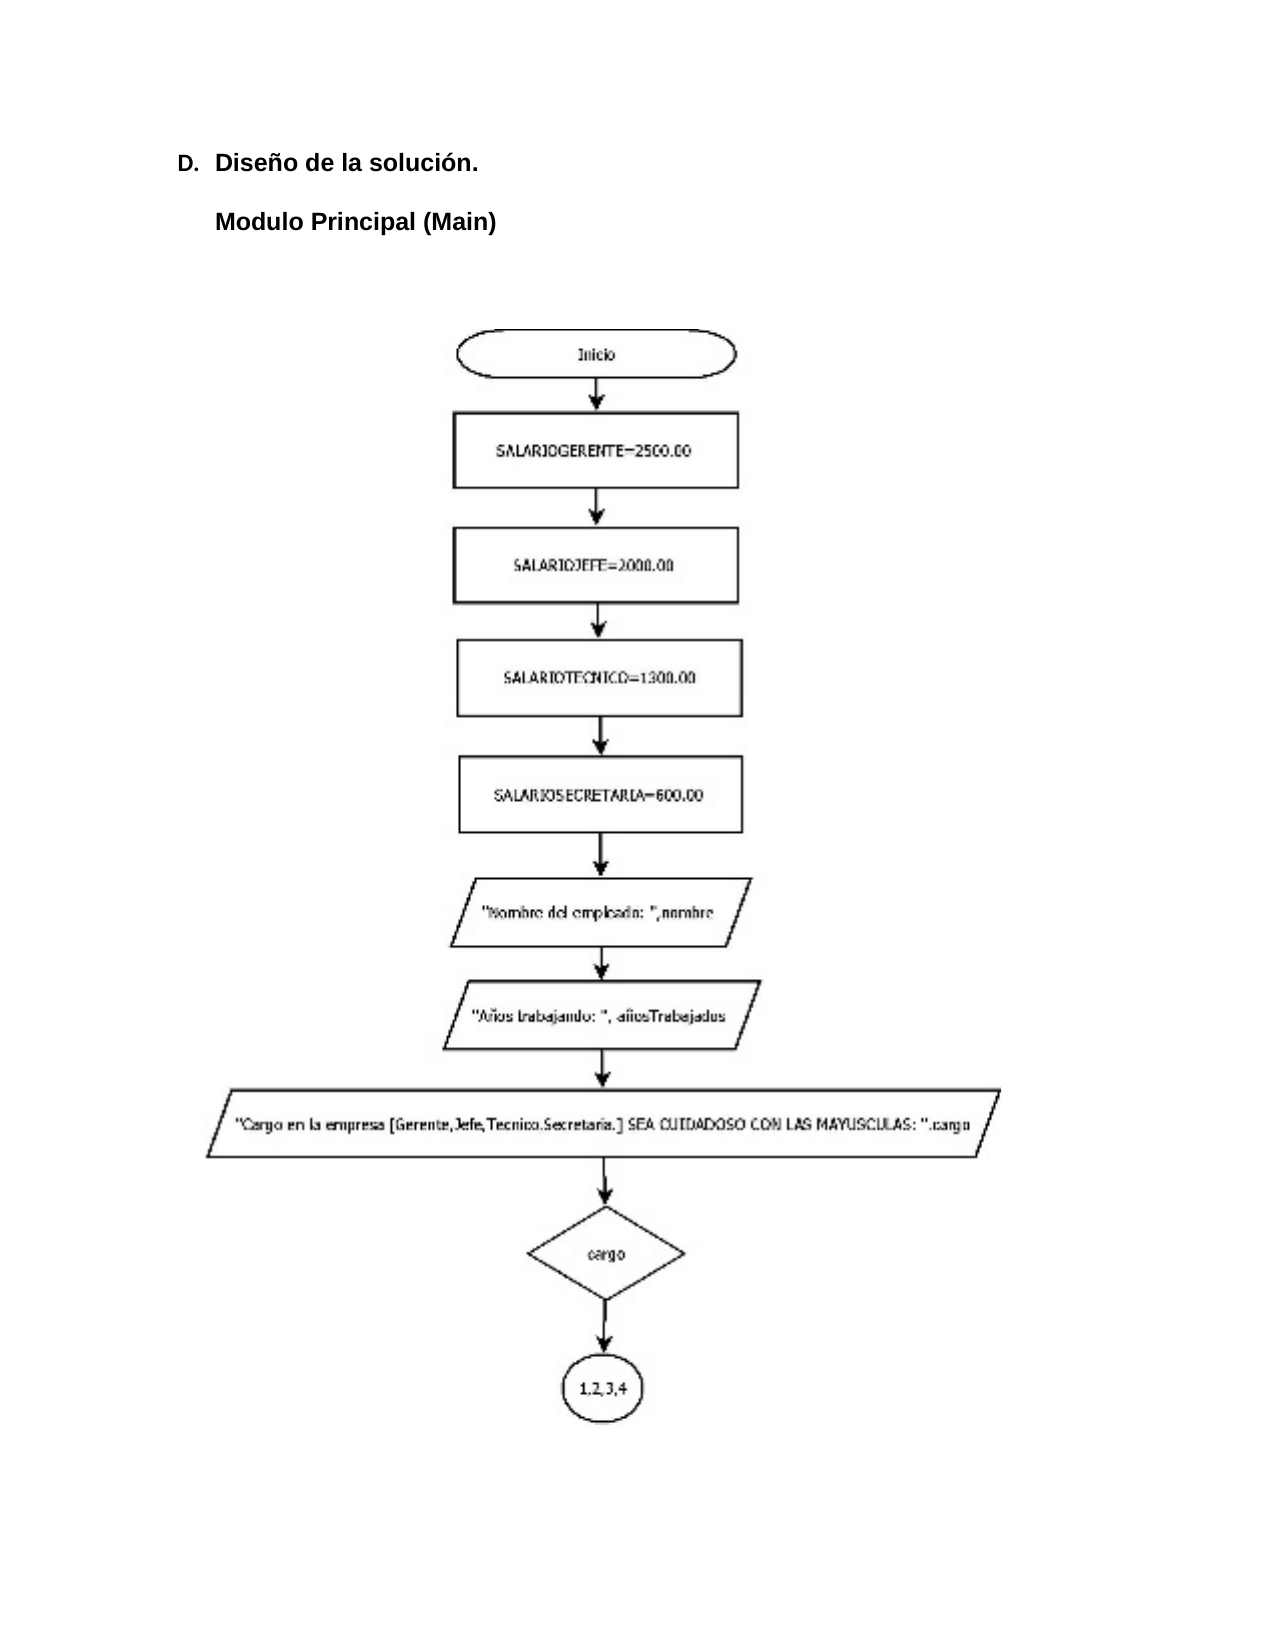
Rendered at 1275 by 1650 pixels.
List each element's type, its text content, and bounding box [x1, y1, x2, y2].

picture [196, 329, 1002, 1425]
list Modulo Principal (Main) [215, 207, 1098, 236]
list Diseño de la solución. [177, 148, 1098, 178]
